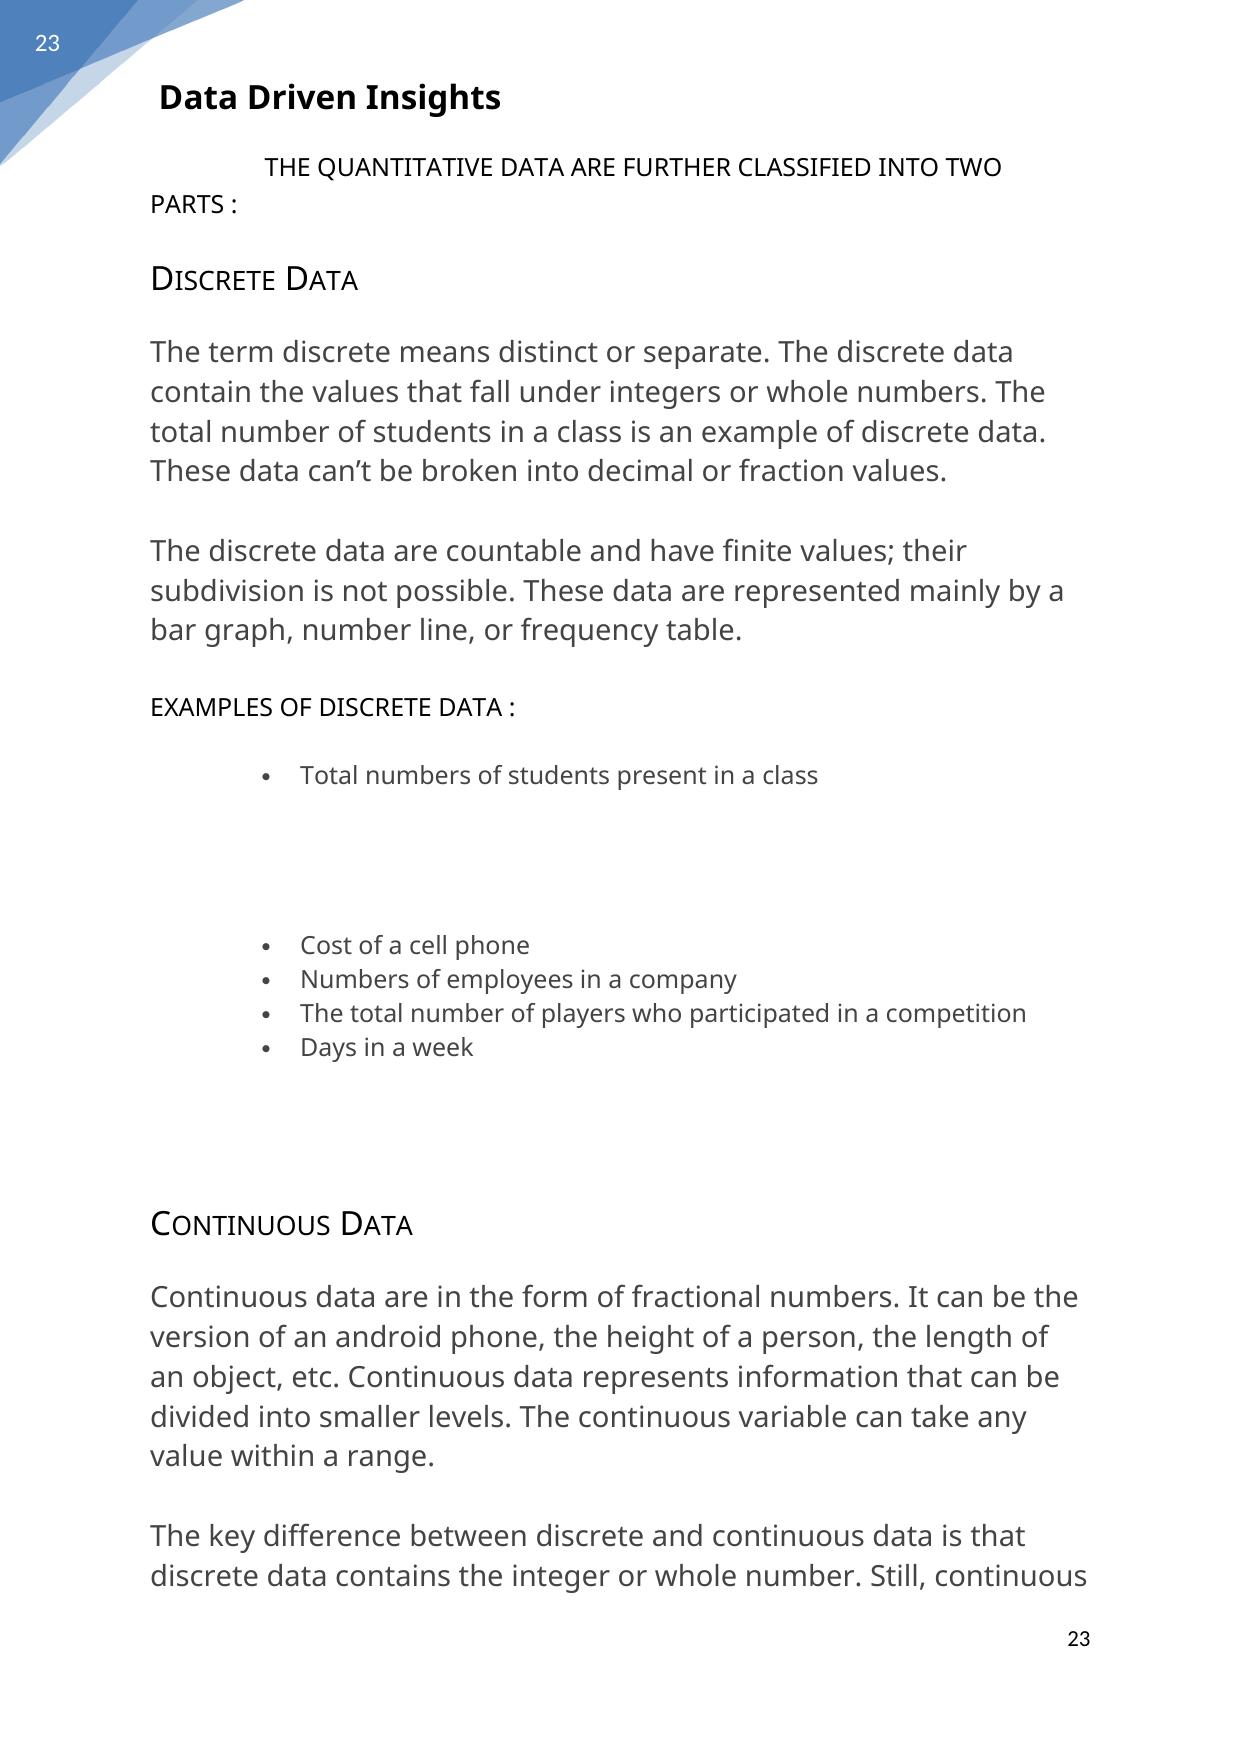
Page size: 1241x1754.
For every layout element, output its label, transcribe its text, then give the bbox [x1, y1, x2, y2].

text Continuous data are in the form of fractional numbers. It can be the version of an android phone, the height of a person, the length of an object, etc. Continuous data represents information that can be divided into smaller levels. The continuous variable can take any value within a range. [150, 1277, 1090, 1475]
list Total numbers of students present in a class [262, 757, 1090, 791]
list Cost of a cell phone [262, 928, 1090, 962]
list The total number of players who participated in a competition [262, 996, 1090, 1030]
picture [0, 0, 246, 168]
subtitle Examples of Discrete Data : [150, 689, 1090, 723]
subtitle The Quantitative data are further classified into two parts : [150, 150, 1090, 221]
subtitle Continuous Data [150, 1200, 1090, 1246]
text The term discrete means distinct or separate. The discrete data contain the values that fall under integers or whole numbers. The total number of students in a class is an example of discrete data. These data can’t be broken into decimal or fraction values. [150, 331, 1090, 490]
text The discrete data are countable and have finite values; their subdivision is not possible. These data are represented mainly by a bar graph, number line, or frequency table. [150, 530, 1090, 649]
subtitle Discrete Data [150, 255, 1090, 300]
list Numbers of employees in a company [262, 962, 1090, 996]
list Days in a week [262, 1030, 1090, 1064]
